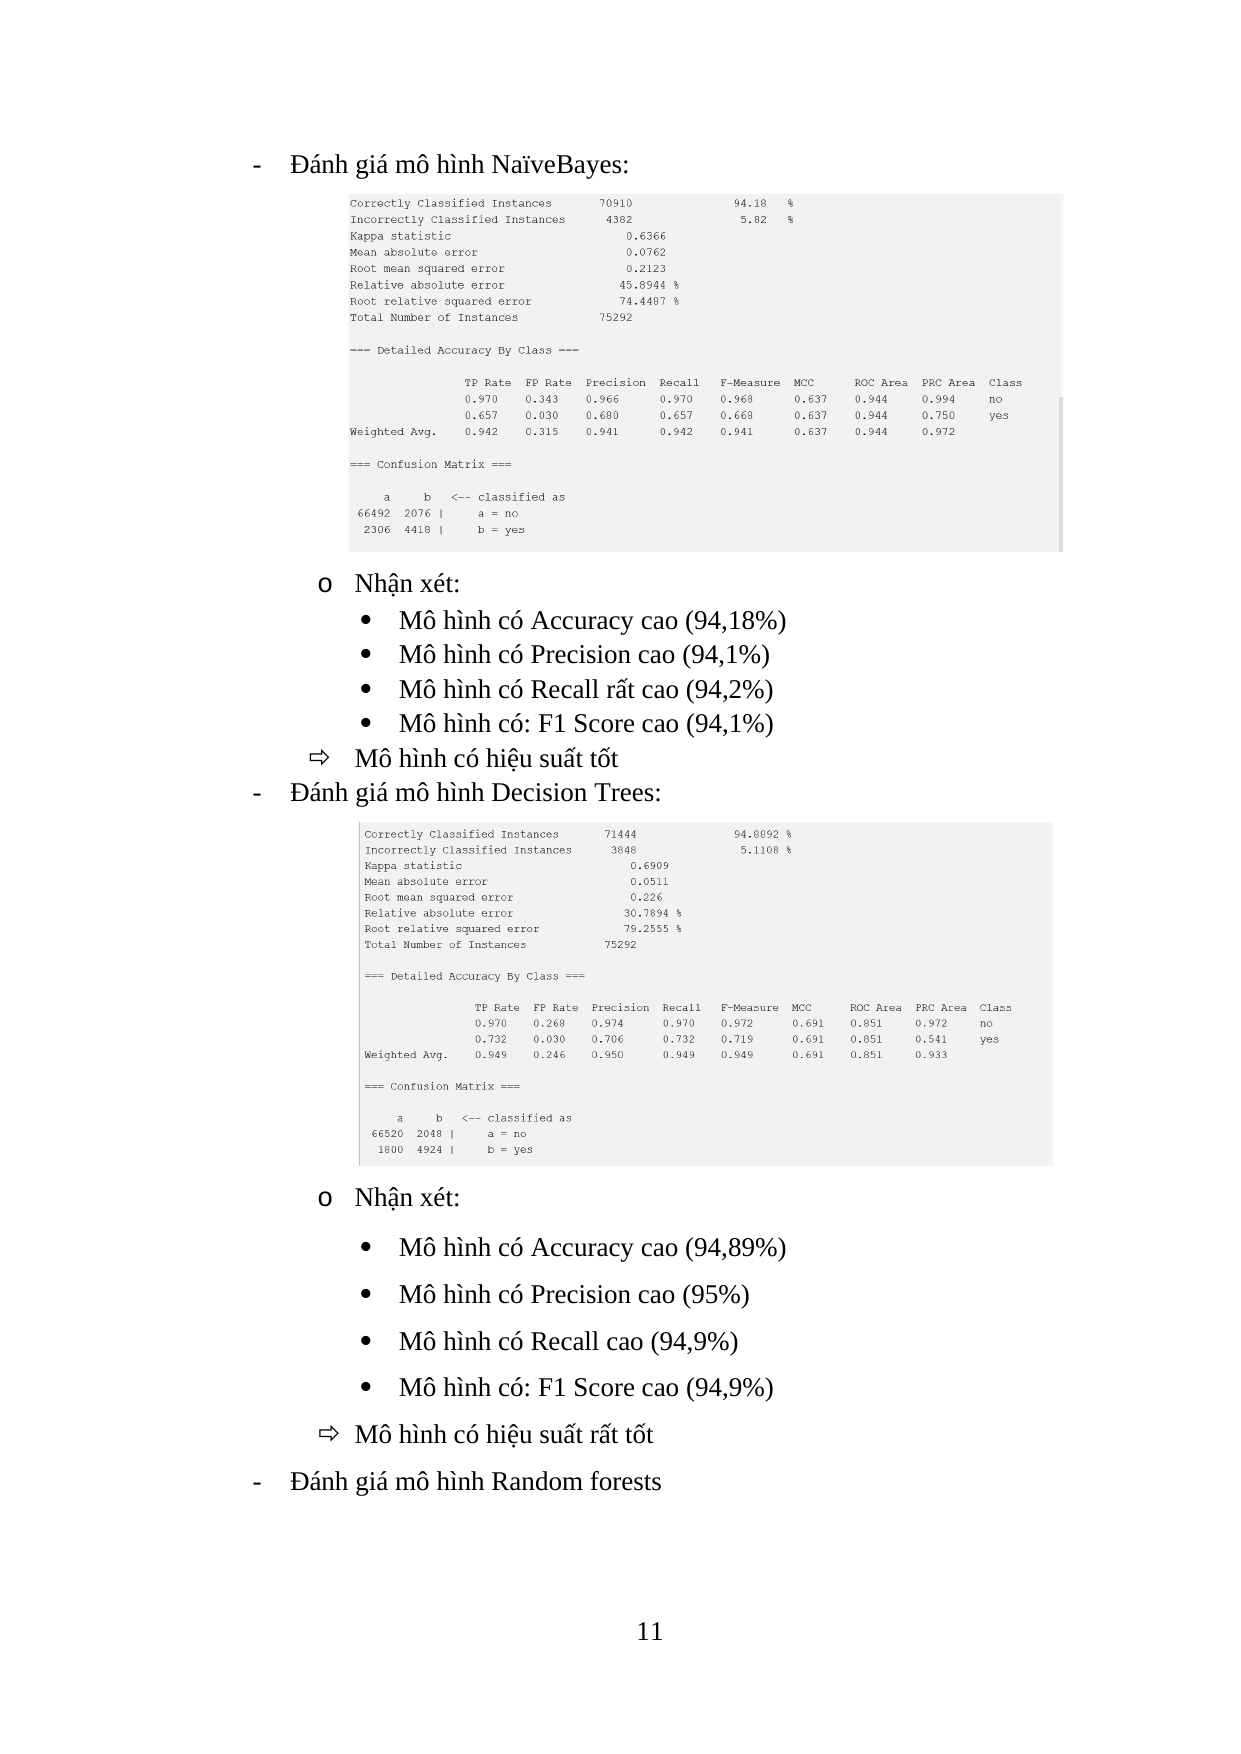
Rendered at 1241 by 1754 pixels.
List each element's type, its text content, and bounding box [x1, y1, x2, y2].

picture [358, 822, 1054, 1166]
list Đánh giá mô hình Random forests [252, 1465, 1122, 1496]
list Đánh giá mô hình NaïveBayes: [252, 148, 1122, 179]
list Mô hình có Recall rất cao (94,2%) [361, 673, 1122, 704]
list Mô hình có Precision cao (94,1%) [361, 638, 1122, 670]
list Mô hình có Accuracy cao (94,89%) [361, 1231, 1122, 1262]
list Mô hình có hiệu suất rất tốt [317, 1418, 1122, 1449]
list Mô hình có: F1 Score cao (94,1%) [361, 707, 1122, 738]
list Đánh giá mô hình Decision Trees: [252, 776, 1122, 807]
list Mô hình có hiệu suất tốt [307, 742, 1122, 773]
list Mô hình có: F1 Score cao (94,9%) [361, 1371, 1122, 1403]
list Mô hình có Precision cao (95%) [361, 1278, 1122, 1309]
list Nhận xét: [317, 567, 1122, 601]
list Mô hình có Accuracy cao (94,18%) [361, 604, 1122, 635]
list Nhận xét: [317, 1181, 1122, 1214]
picture [348, 194, 1064, 552]
list Mô hình có Recall cao (94,9%) [361, 1324, 1122, 1356]
